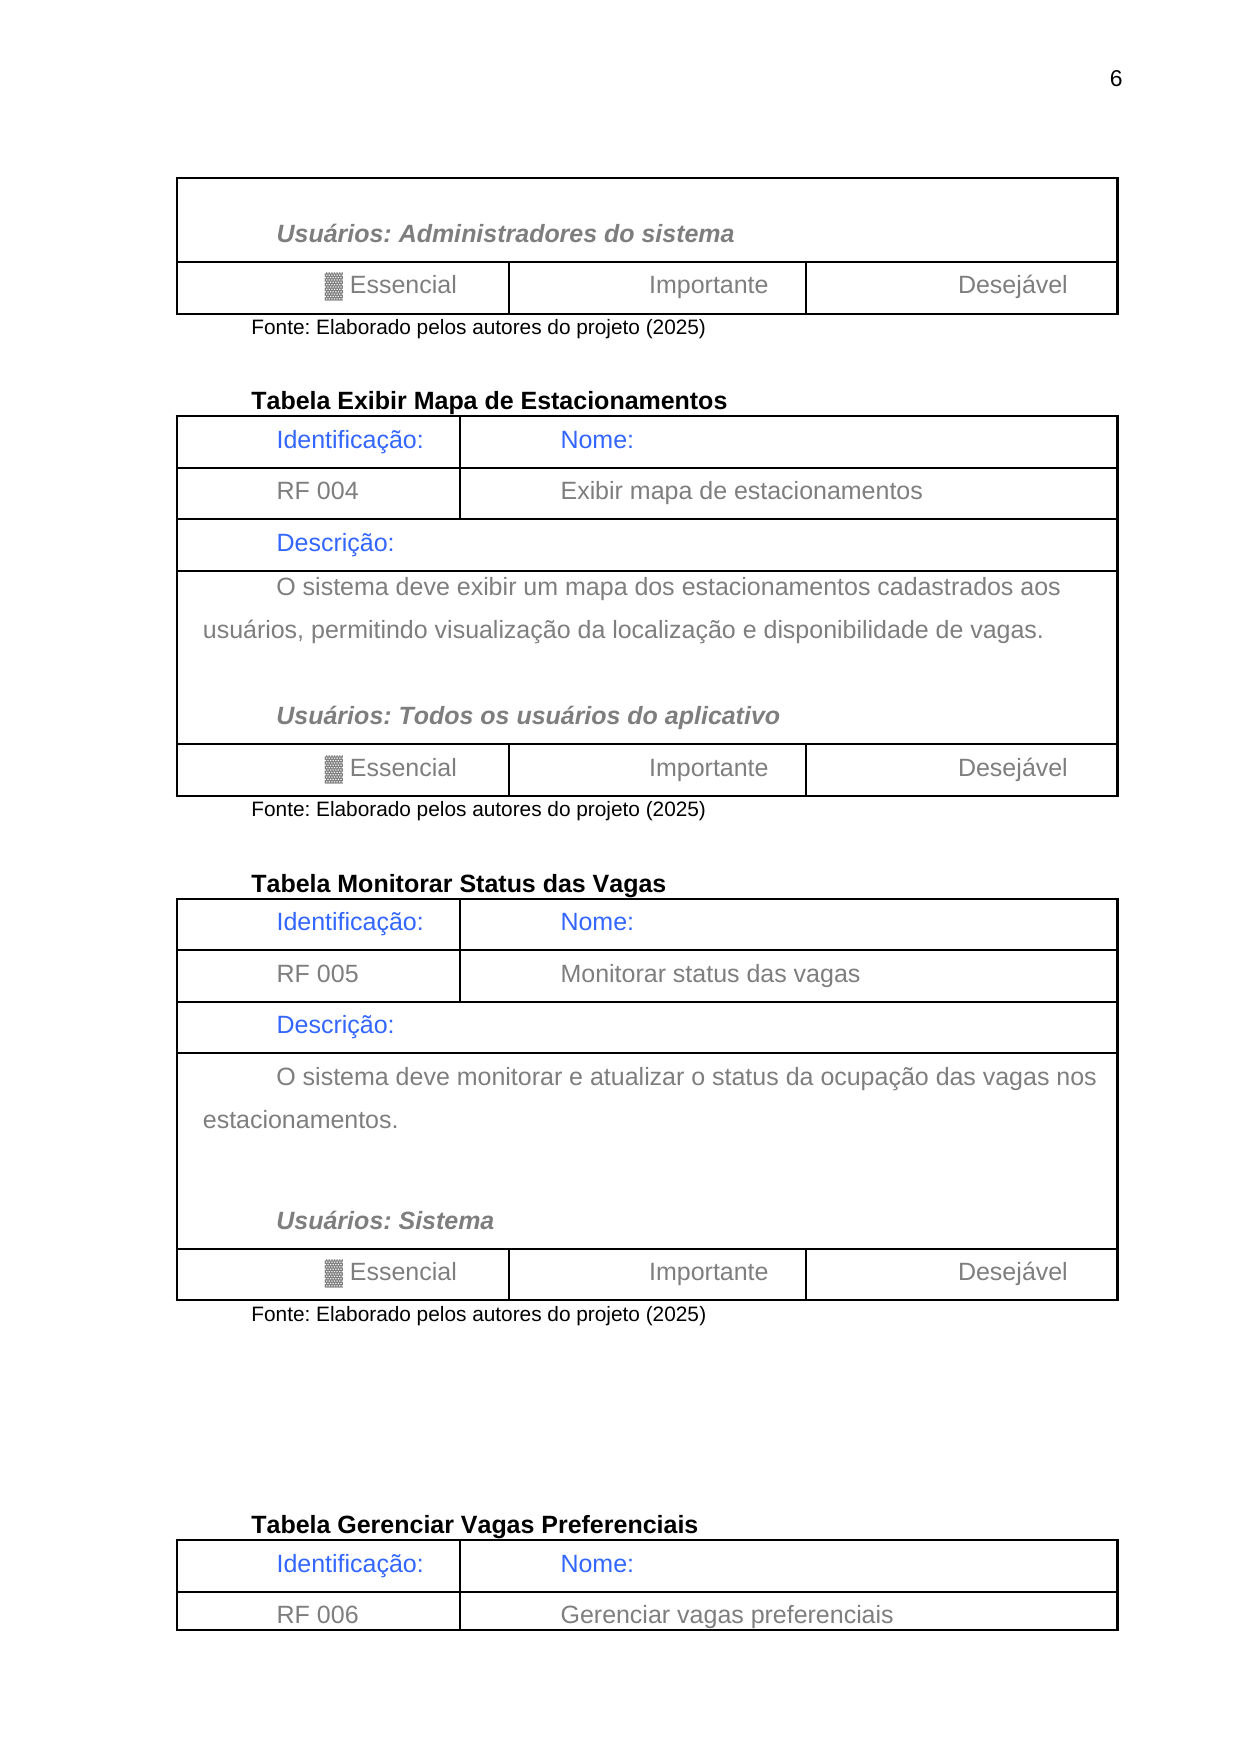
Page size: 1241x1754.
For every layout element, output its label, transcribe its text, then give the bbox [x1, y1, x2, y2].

subtitle Tabela Exibir Mapa de Estacionamentos [251, 386, 1122, 415]
table_cell ▓ Essencial [178, 263, 508, 312]
table_cell RF 004 [178, 469, 459, 518]
table_cell ▓ Essencial [178, 1250, 508, 1299]
table_cell ▓ Essencial [178, 745, 508, 795]
subtitle Tabela Gerenciar Vagas Preferenciais [251, 1510, 1122, 1539]
text Fonte: Elaborado pelos autores do projeto (2025) [251, 314, 1122, 338]
text Fonte: Elaborado pelos autores do projeto (2025) [251, 797, 1122, 821]
table_cell Desejável [807, 1250, 1116, 1299]
table_cell Importante [510, 263, 805, 312]
table_header Nome: [461, 900, 1116, 949]
text Fonte: Elaborado pelos autores do projeto (2025) [251, 1301, 1122, 1325]
table_cell Monitorar status das vagas [461, 951, 1116, 1001]
table_cell Exibir mapa de estacionamentos [461, 469, 1116, 518]
table_cell Desejável [807, 263, 1116, 312]
table_cell Descrição: [178, 1003, 1116, 1052]
table_cell Importante [510, 1250, 805, 1299]
table_header Identificação: [178, 1541, 459, 1591]
table_cell O sistema deve exibir um mapa dos estacionamentos cadastrados aos usuários, permitindo visualização da localização e disponibilidade de vagas. Usuários: Todos os usuários do aplicativo [178, 572, 1116, 743]
table_cell RF 005 [178, 951, 459, 1001]
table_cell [178, 179, 1116, 261]
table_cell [461, 1593, 1116, 1629]
table_cell Descrição: [178, 520, 1116, 570]
table_cell Importante [510, 745, 805, 795]
table_header Nome: [461, 1541, 1116, 1591]
subtitle Tabela Monitorar Status das Vagas [251, 869, 1122, 897]
table_cell Desejável [807, 745, 1116, 795]
table_header Identificação: [178, 900, 459, 949]
table_header Identificação: [178, 417, 459, 467]
table_cell O sistema deve monitorar e atualizar o status da ocupação das vagas nos estacionamentos. Usuários: Sistema [178, 1054, 1116, 1248]
table_header Nome: [461, 417, 1116, 467]
table_cell RF 006 [178, 1593, 459, 1629]
